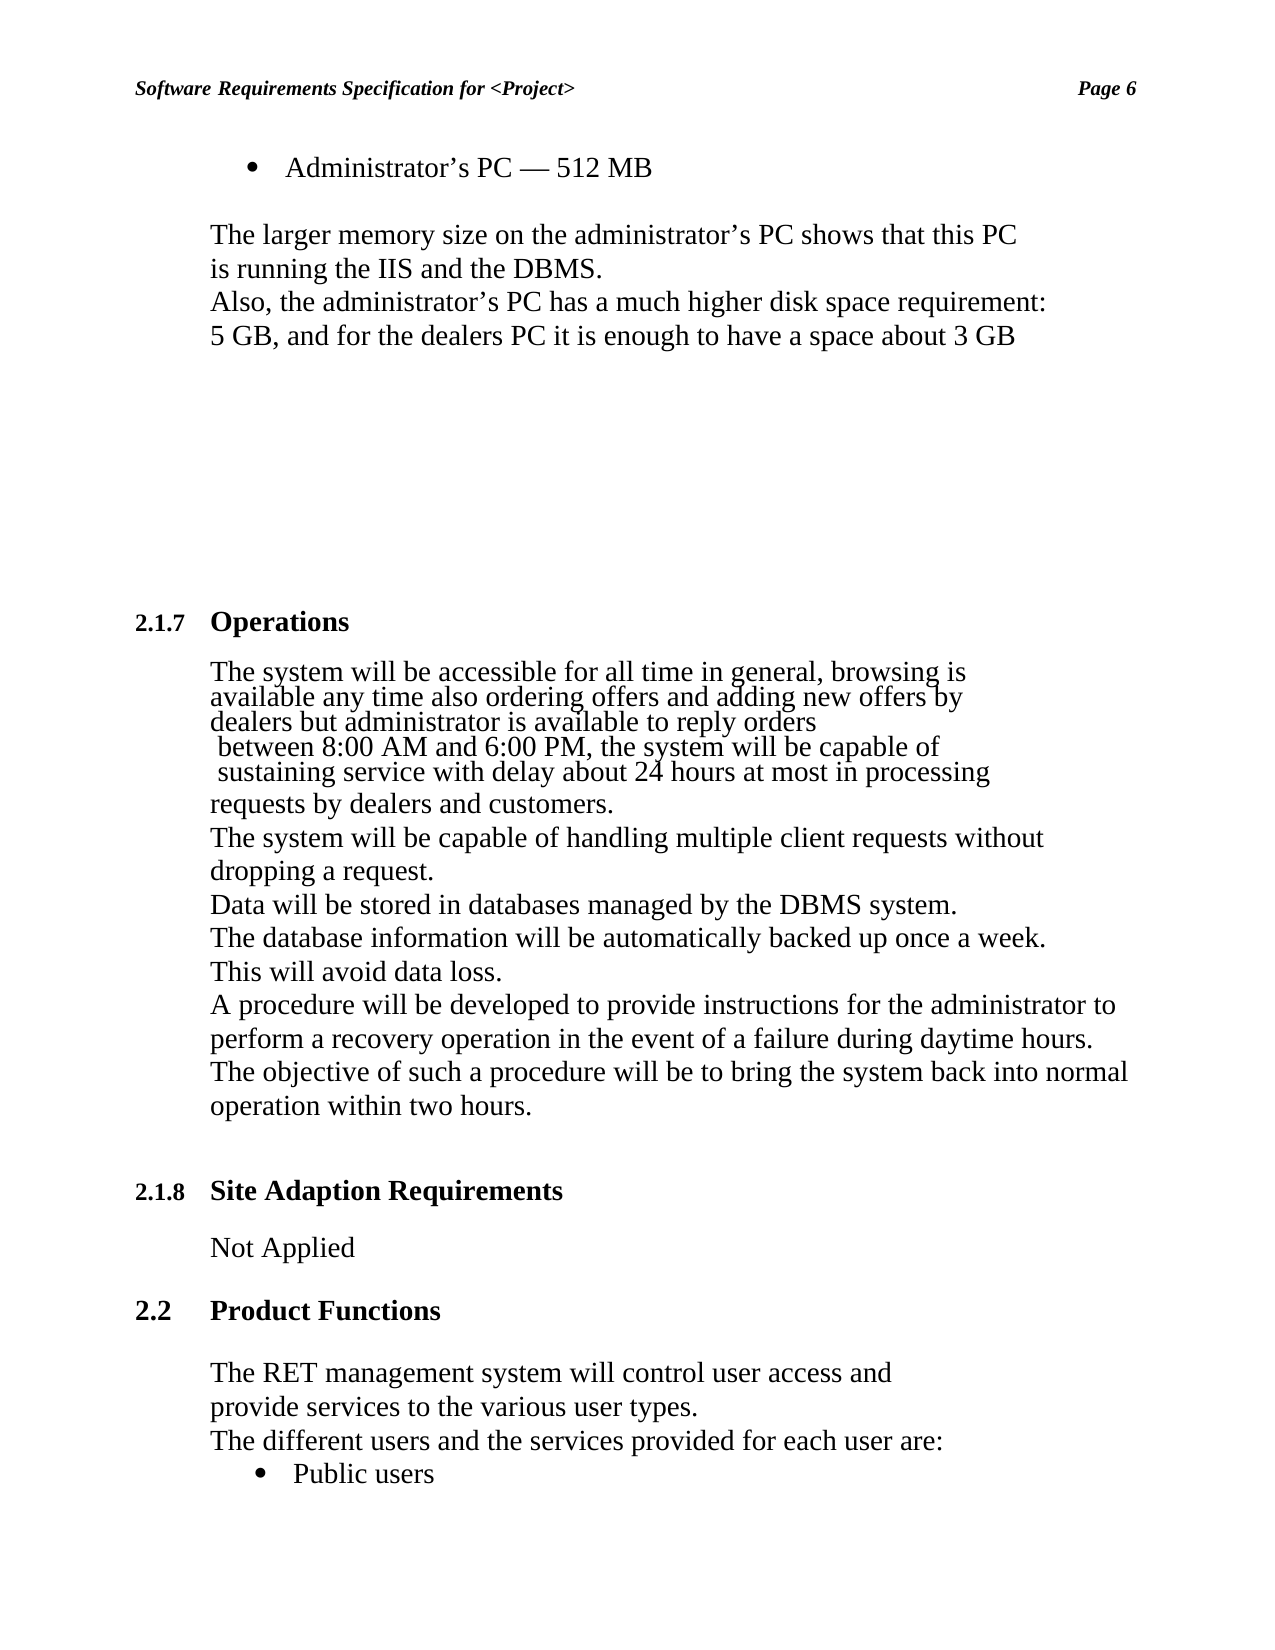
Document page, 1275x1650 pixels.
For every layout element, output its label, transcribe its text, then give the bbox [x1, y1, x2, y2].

text provide services to the various user types. [210, 1389, 1140, 1423]
text Also, the administrator’s PC has a much higher disk space requirement: [210, 284, 1140, 318]
text The system will be accessible for all time in general, browsing is [210, 661, 1140, 686]
text available any time also ordering offers and adding new offers by [210, 686, 1140, 711]
text sustaining service with delay about 24 hours at most in processing [210, 761, 1140, 786]
text between 8:00 AM and 6:00 PM, the system will be capable of [210, 736, 1140, 761]
text is running the IIS and the DBMS. [210, 251, 1140, 284]
subtitle Site Adaption Requirements [135, 1180, 1140, 1205]
subtitle Operations [135, 611, 1140, 636]
subtitle Product Functions [135, 1293, 1140, 1326]
text The RET management system will control user access and [210, 1356, 1140, 1389]
text This will avoid data loss. [210, 954, 1140, 987]
list Public users [255, 1456, 1140, 1490]
text The larger memory size on the administrator’s PC shows that this PC [210, 217, 1140, 251]
text 5 GB, and for the dealers PC it is enough to have a space about 3 GB [210, 318, 1140, 351]
text The system will be capable of handling multiple client requests without dropping a request. [210, 820, 1140, 887]
text Data will be stored in databases managed by the DBMS system. [210, 887, 1140, 920]
text dealers but administrator is available to reply orders [210, 711, 1140, 736]
text The database information will be automatically backed up once a week. [210, 920, 1140, 954]
text The objective of such a procedure will be to bring the system back into normal operation within two hours. [210, 1054, 1140, 1122]
text The different users and the services provided for each user are: [210, 1423, 1140, 1456]
text Not Applied [210, 1230, 1140, 1264]
list Administrator’s PC — 512 MB [247, 150, 1140, 184]
text A procedure will be developed to provide instructions for the administrator to perform a recovery operation in the event of a failure during daytime hours. [210, 987, 1140, 1054]
text requests by dealers and customers. [210, 786, 1140, 820]
